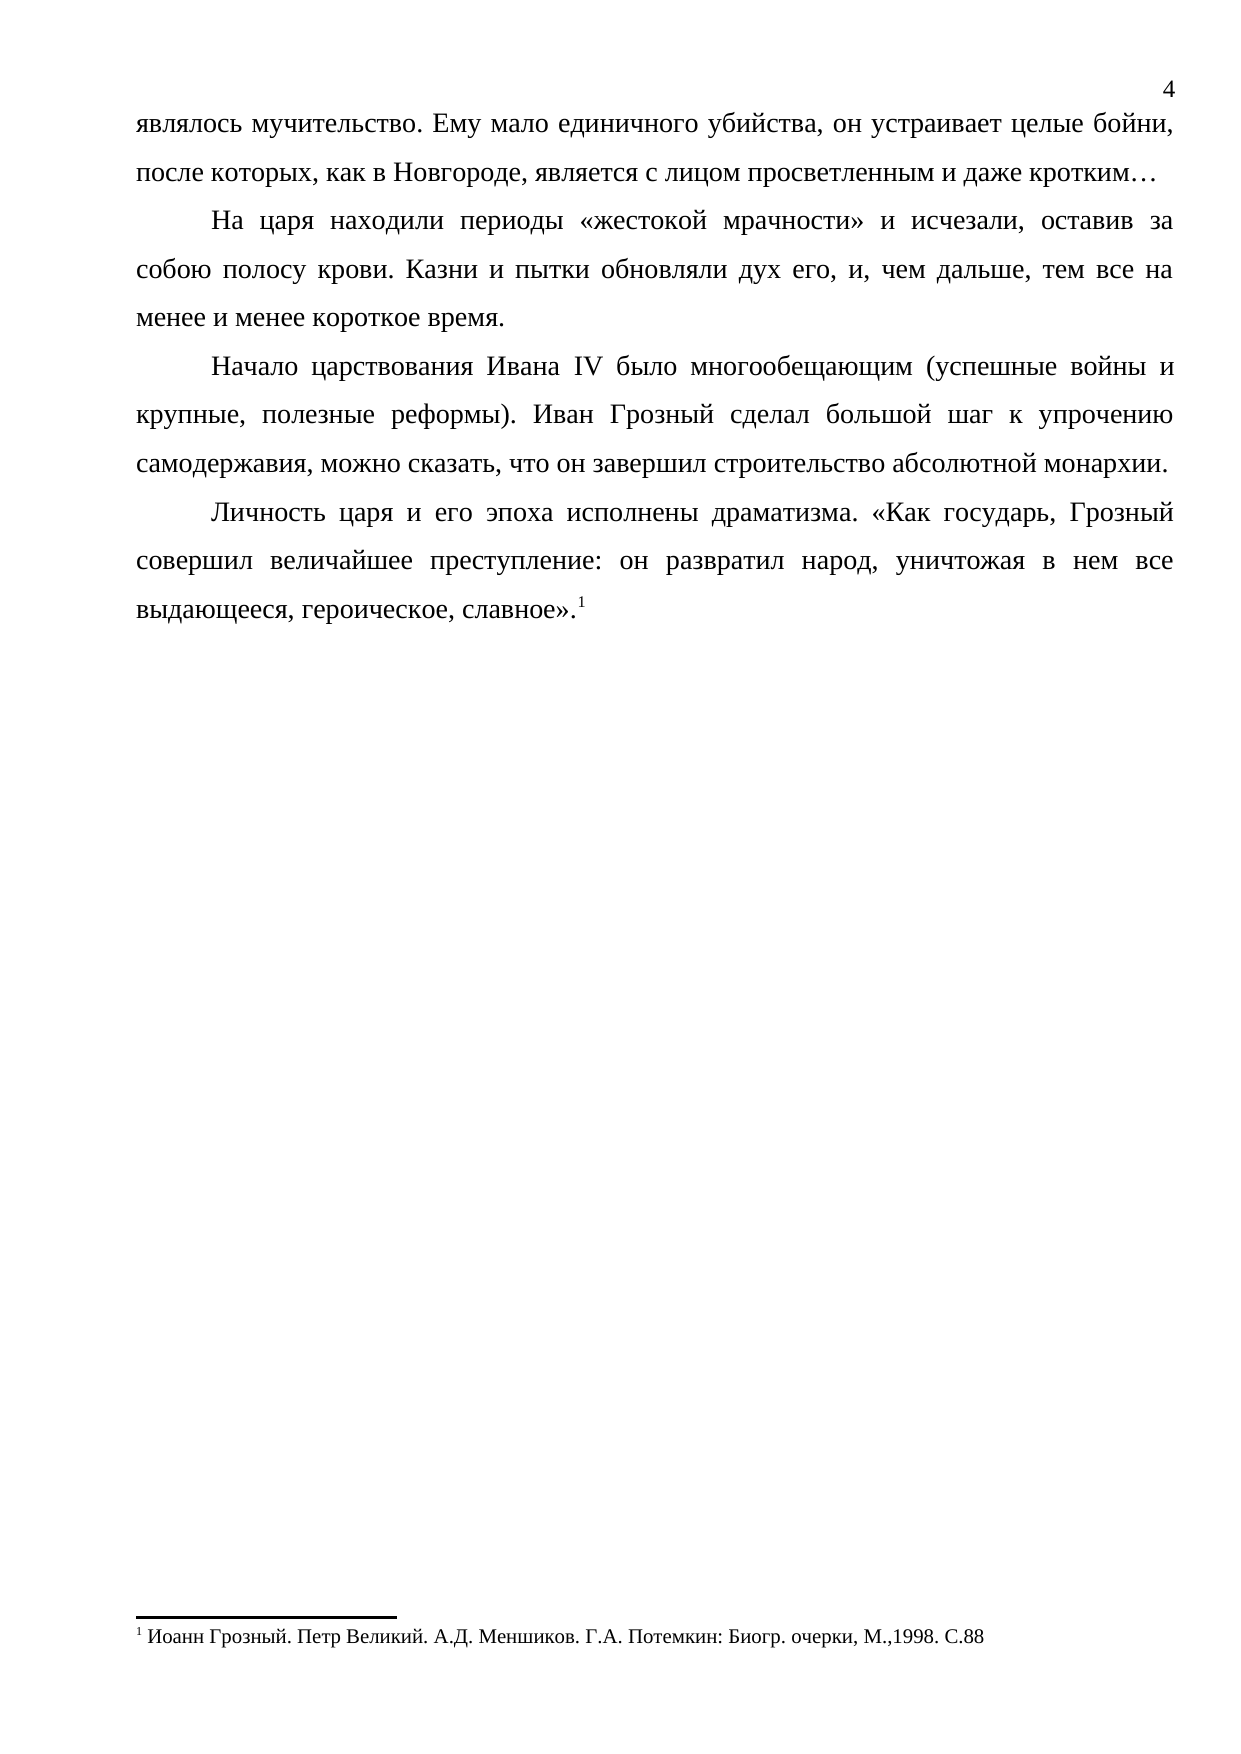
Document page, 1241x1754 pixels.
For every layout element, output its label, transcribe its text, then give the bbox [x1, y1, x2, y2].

text Начало царствования Ивана IV было многообещающим (успешные войны и крупные, полезные реформы). Иван Грозный сделал большой шаг к упрочению самодержавия, можно сказать, что он завершил строительство абсолютной монархии. [136, 349, 1175, 478]
text На царя находили периоды «жестокой мрачности» и исчезали, оставив за собою полосу крови. Казни и пытки обновляли дух его, и, чем дальше, тем все на менее и менее короткое время. [136, 203, 1175, 333]
text Личность царя и его эпоха исполнены драматизма. «Как государь, Грозный совершил величайшее преступление: он развратил народ, уничтожая в нем все выдающееся, героическое, славное». [136, 495, 1175, 624]
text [136, 106, 1175, 187]
